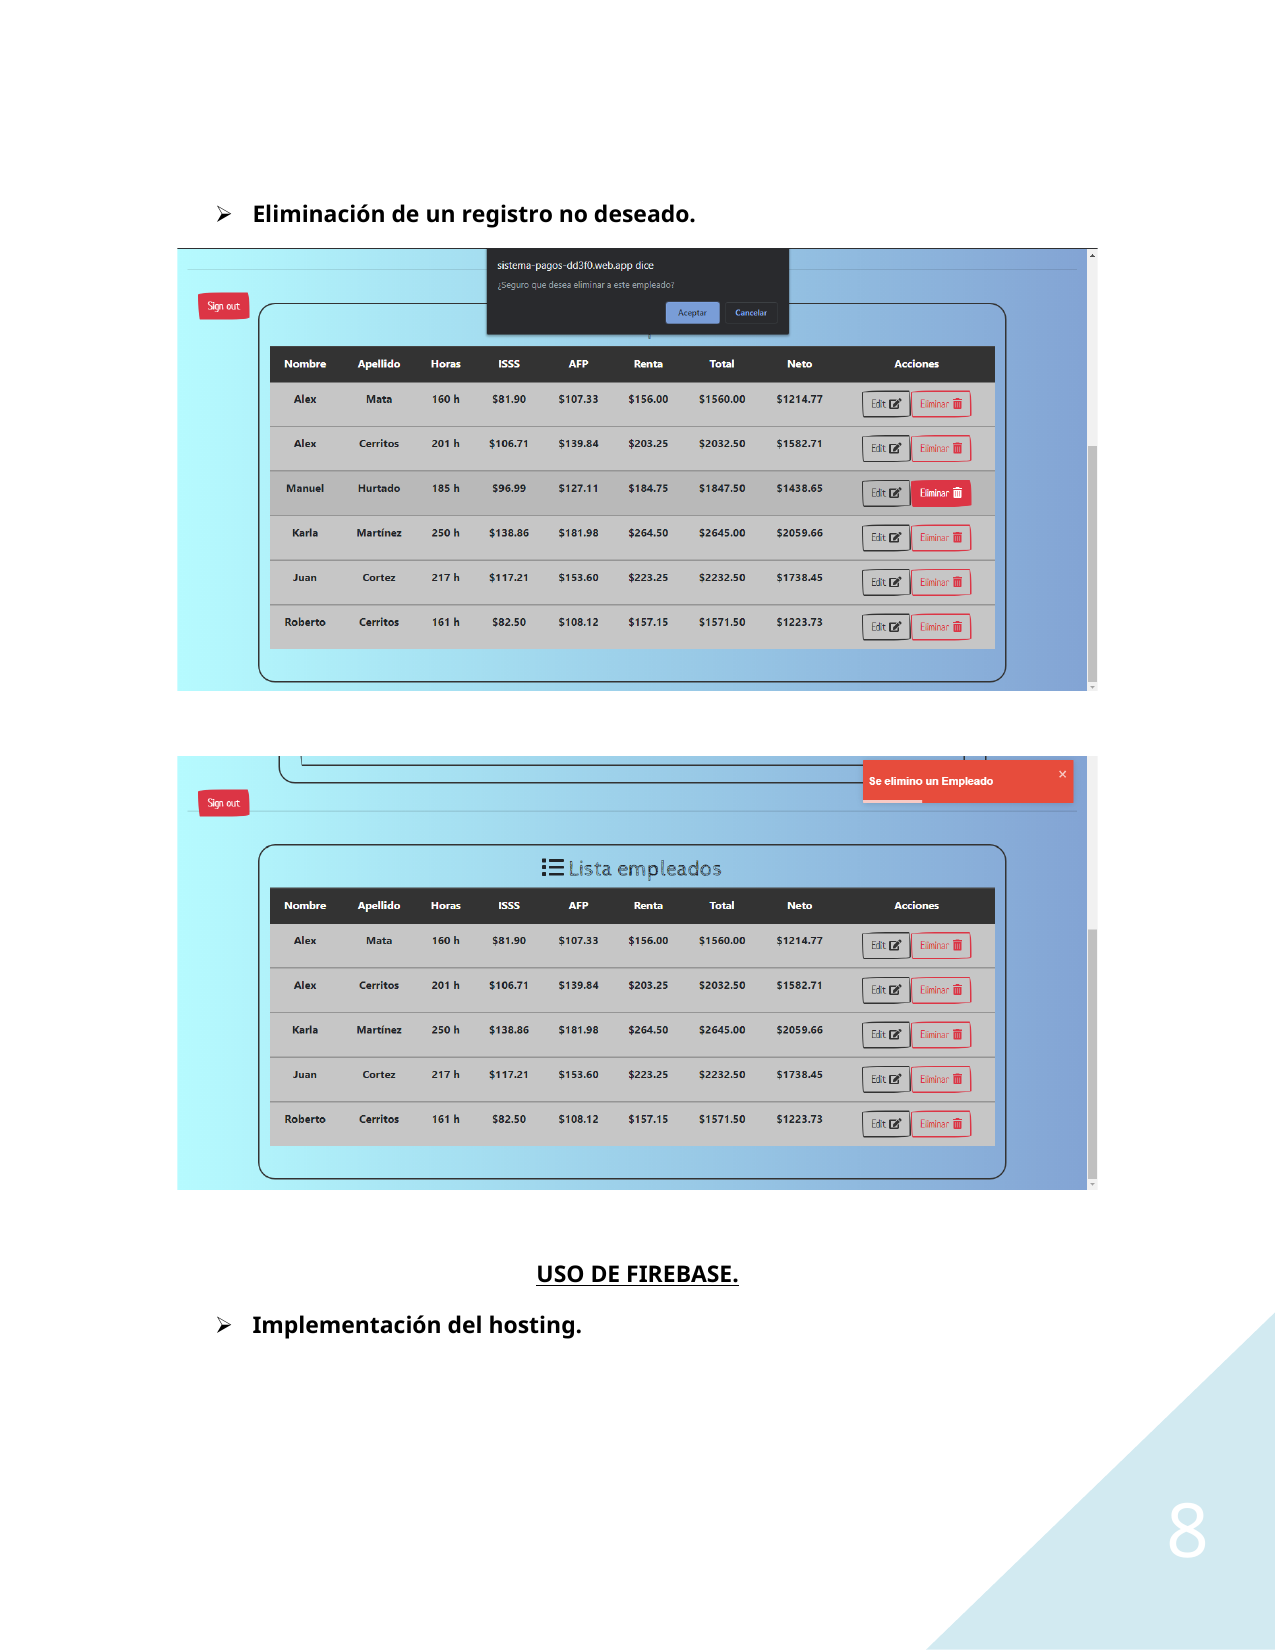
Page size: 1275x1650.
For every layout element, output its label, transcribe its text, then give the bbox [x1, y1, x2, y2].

text USO DE FIREBASE. [177, 1258, 1098, 1290]
picture [177, 248, 1098, 691]
list Implementación del hosting. [215, 1309, 1098, 1340]
list Eliminación de un registro no deseado. [215, 198, 1098, 229]
picture [177, 756, 1098, 1190]
